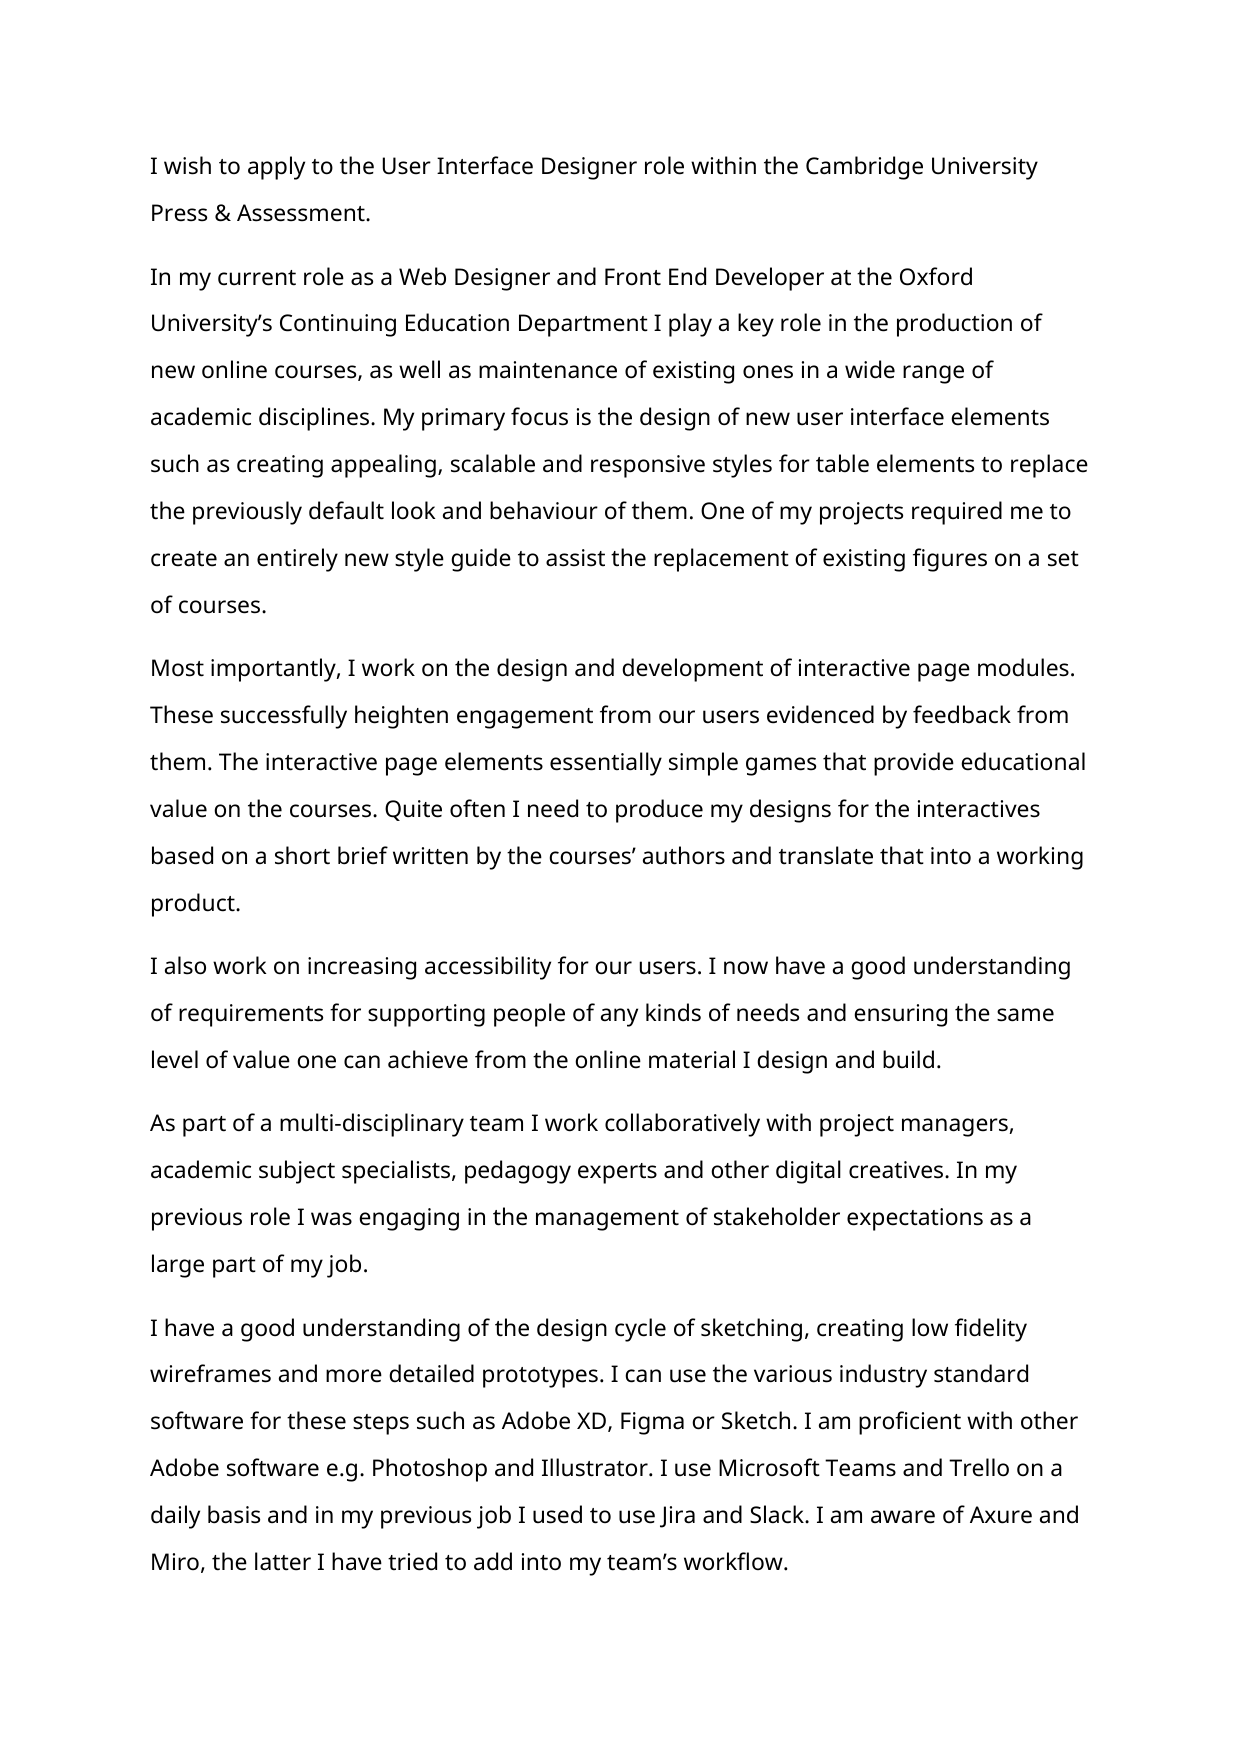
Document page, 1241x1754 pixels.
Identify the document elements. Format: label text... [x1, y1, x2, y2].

text In my current role as a Web Designer and Front End Developer at the Oxford University’s Continuing Education Department I play a key role in the production of new online courses, as well as maintenance of existing ones in a wide range of academic disciplines. My primary focus is the design of new user interface elements such as creating appealing, scalable and responsive styles for table elements to replace the previously default look and behaviour of them. One of my projects required me to create an entirely new style guide to assist the replacement of existing figures on a set of courses. [150, 260, 1090, 620]
text Most importantly, I work on the design and development of interactive page modules. These successfully heighten engagement from our users evidenced by feedback from them. The interactive page elements essentially simple games that provide educational value on the courses. Quite often I need to produce my designs for the interactives based on a short brief written by the courses’ authors and translate that into a working product. [150, 652, 1090, 918]
text As part of a multi-disciplinary team I work collaboratively with project managers, academic subject specialists, pedagogy experts and other digital creatives. In my previous role I was engaging in the management of stakeholder expectations as a large part of my job. [150, 1107, 1090, 1279]
text I wish to apply to the User Interface Designer role within the Cambridge University Press & Assessment. [150, 150, 1090, 228]
text I also work on increasing accessibility for our users. I now have a good understanding of requirements for supporting people of any kinds of needs and ensuring the same level of value one can achieve from the online material I design and build. [150, 950, 1090, 1075]
text I have a good understanding of the design cycle of sketching, creating low fidelity wireframes and more detailed prototypes. I can use the various industry standard software for these steps such as Adobe XD, Figma or Sketch. I am proficient with other Adobe software e.g. Photoshop and Illustrator. I use Microsoft Teams and Trello on a daily basis and in my previous job I used to use Jira and Slack. I am aware of Axure and Miro, the latter I have tried to add into my team’s workflow. [150, 1311, 1090, 1577]
